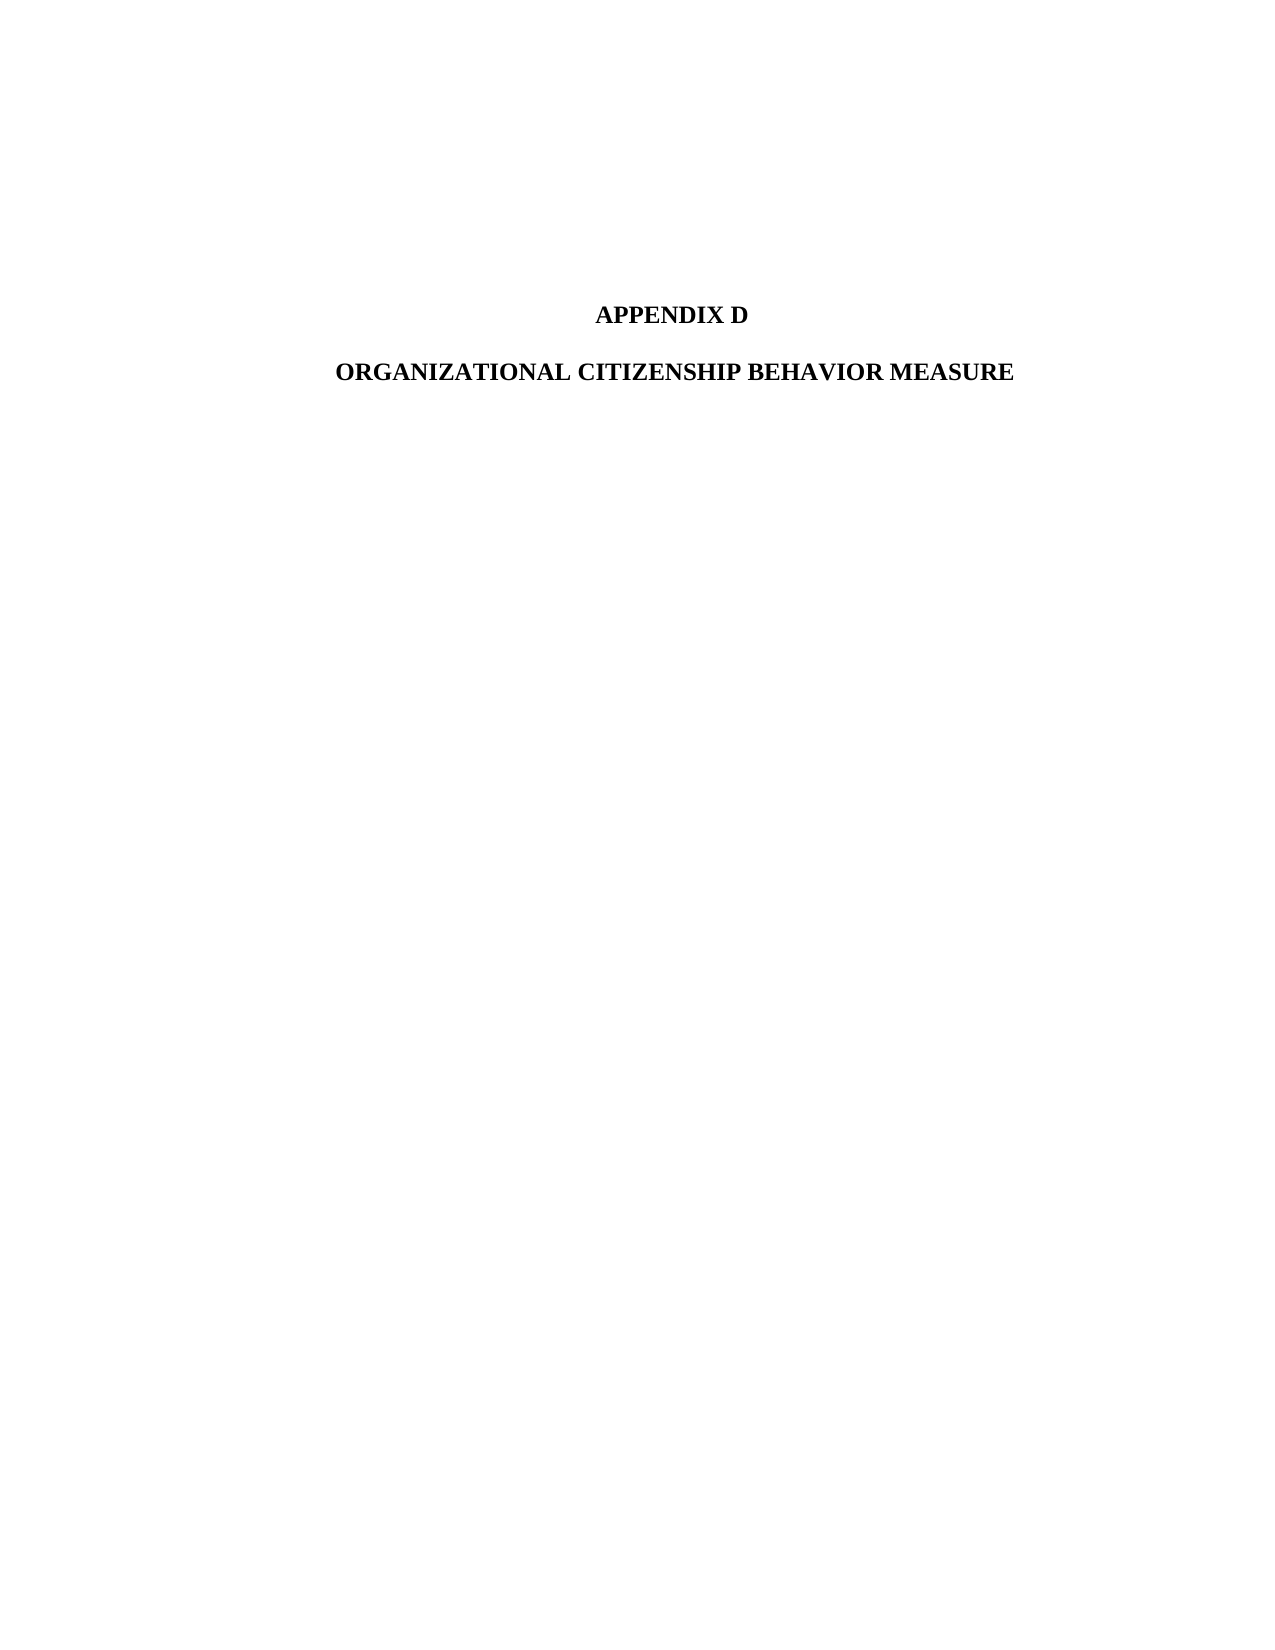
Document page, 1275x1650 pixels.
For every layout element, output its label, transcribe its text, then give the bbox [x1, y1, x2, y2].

subtitle APPENDIX D ORGANIZATIONAL CITIZENSHIP BEHAVIOR MEASURE [225, 300, 1125, 386]
